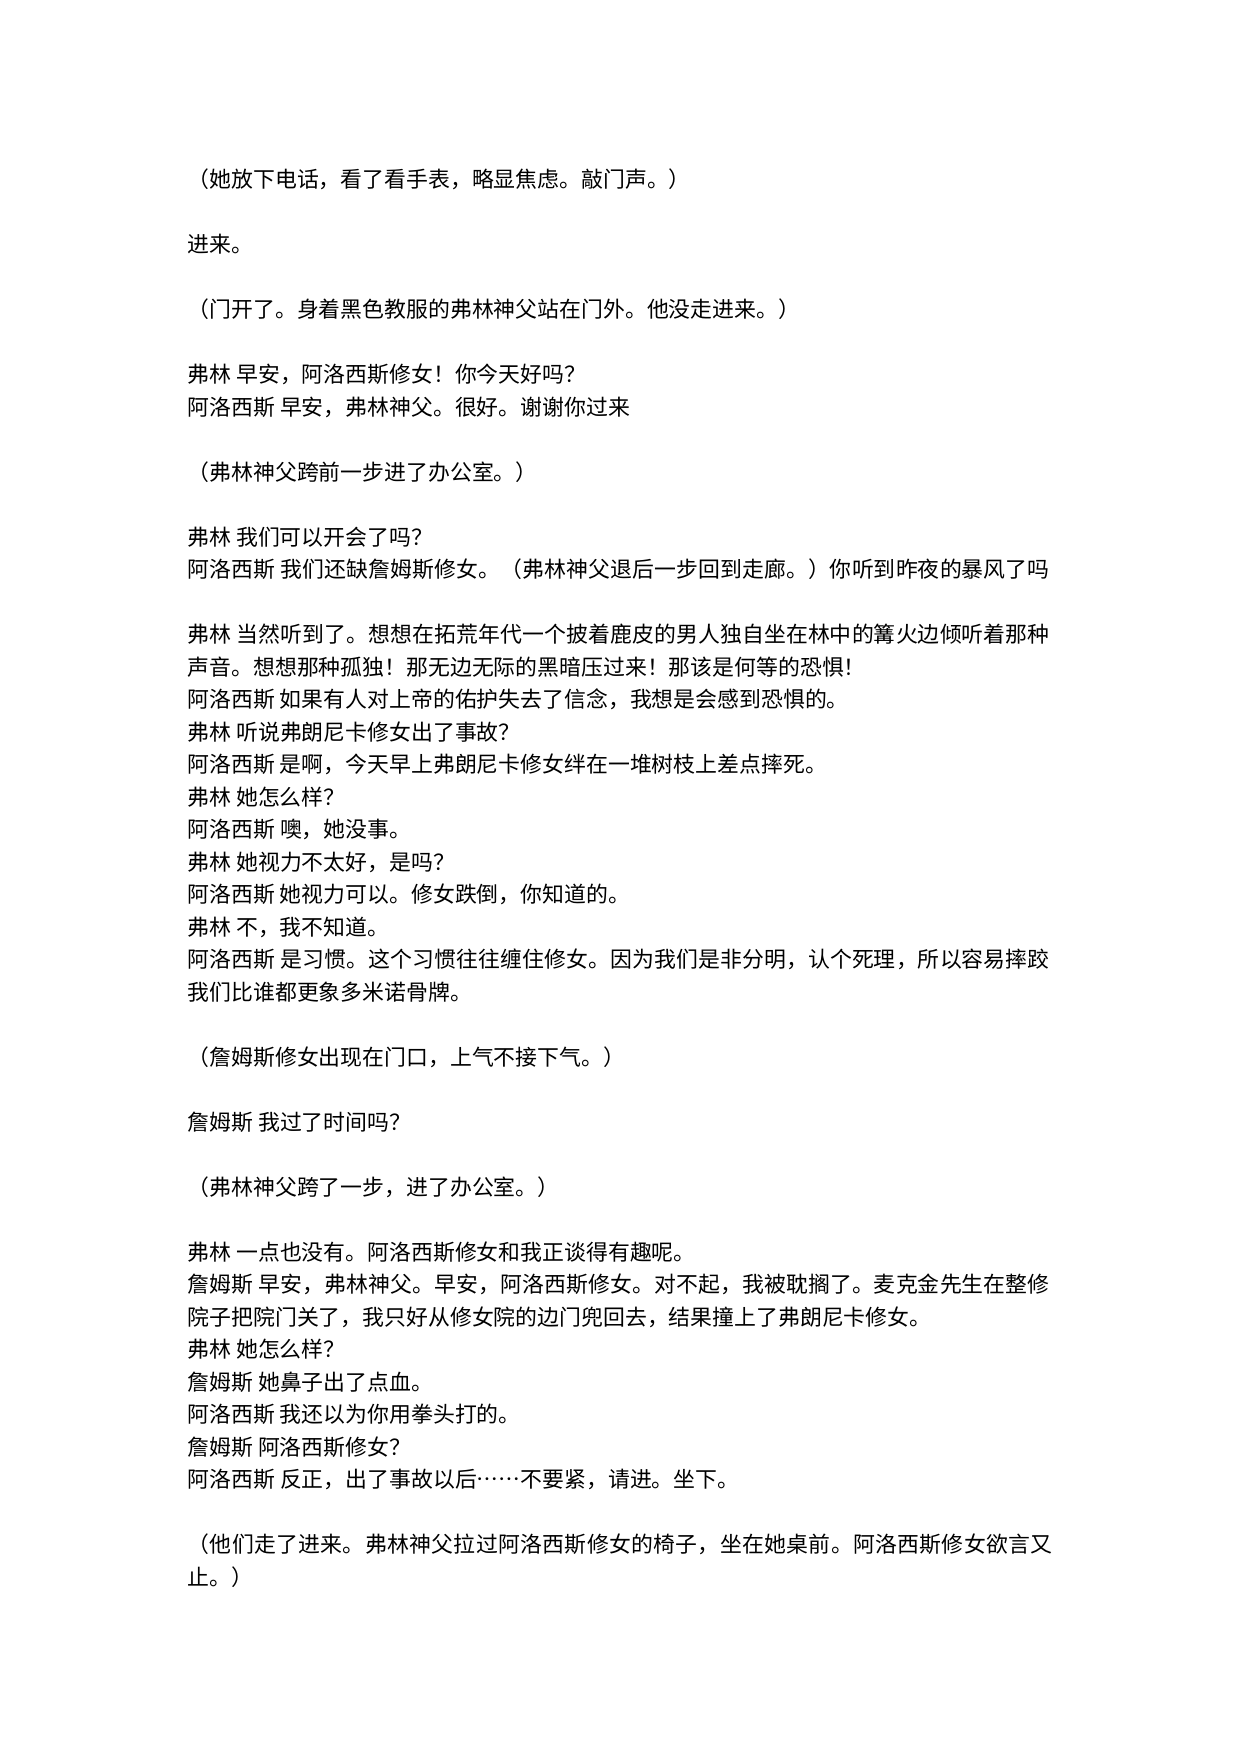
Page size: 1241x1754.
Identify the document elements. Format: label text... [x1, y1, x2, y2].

text 阿洛西斯 早安，弗林神父。很好。谢谢你过来 [187, 389, 1053, 422]
text 詹姆斯 阿洛西斯修女？ [187, 1429, 1053, 1462]
text 弗林 她怎么样？ [187, 1332, 1053, 1364]
text 阿洛西斯 如果有人对上帝的佑护失去了信念，我想是会感到恐惧的。 [187, 682, 1053, 714]
text 阿洛西斯 我们还缺詹姆斯修女。（弗林神父退后一步回到走廊。）你听到昨夜的暴风了吗？ [187, 552, 1053, 617]
text 弗林 早安，阿洛西斯修女！你今天好吗？ [187, 357, 1053, 389]
text （门开了。身着黑色教服的弗林神父站在门外。他没走进来。） [187, 292, 1053, 324]
text 阿洛西斯 她视力可以。修女跌倒，你知道的。 [187, 877, 1053, 909]
text （她放下电话，看了看手表，略显焦虑。敲门声。） [187, 162, 1053, 194]
text 阿洛西斯 噢，她没事。 [187, 812, 1053, 844]
text 弗林 她怎么样？ [187, 779, 1053, 812]
text （他们走了进来。弗林神父拉过阿洛西斯修女的椅子，坐在她桌前。阿洛西斯修女欲言又止。） [187, 1527, 1053, 1592]
text （詹姆斯修女出现在门口，上气不接下气。） [187, 1039, 1053, 1072]
text 阿洛西斯 是啊，今天早上弗朗尼卡修女绊在一堆树枝上差点摔死。 [187, 747, 1053, 779]
text 弗林 她视力不太好，是吗？ [187, 844, 1053, 877]
text 弗林 我们可以开会了吗？ [187, 519, 1053, 552]
text （弗林神父跨了一步，进了办公室。） [187, 1169, 1053, 1202]
text 弗林 不，我不知道。 [187, 909, 1053, 942]
text 詹姆斯 她鼻子出了点血。 [187, 1364, 1053, 1397]
text 詹姆斯 我过了时间吗？ [187, 1104, 1053, 1137]
text 弗林 当然听到了。想想在拓荒年代一个披着鹿皮的男人独自坐在林中的篝火边倾听着那种声音。想想那种孤独！那无边无际的黑暗压过来！那该是何等的恐惧！ [187, 617, 1053, 682]
text 阿洛西斯 反正，出了事故以后……不要紧，请进。坐下。 [187, 1462, 1053, 1494]
text 阿洛西斯 我还以为你用拳头打的。 [187, 1397, 1053, 1429]
text （弗林神父跨前一步进了办公室。） [187, 454, 1053, 487]
text 弗林 听说弗朗尼卡修女出了事故？ [187, 714, 1053, 747]
text 阿洛西斯 是习惯。这个习惯往往缠住修女。因为我们是非分明，认个死理，所以容易摔跤，我们比谁都更象多米诺骨牌。 [187, 942, 1053, 1007]
text 詹姆斯 早安，弗林神父。早安，阿洛西斯修女。对不起，我被耽搁了。麦克金先生在整修院子把院门关了，我只好从修女院的边门兜回去，结果撞上了弗朗尼卡修女。 [187, 1267, 1053, 1332]
text 进来。 [187, 227, 1053, 259]
text 弗林 一点也没有。阿洛西斯修女和我正谈得有趣呢。 [187, 1234, 1053, 1267]
